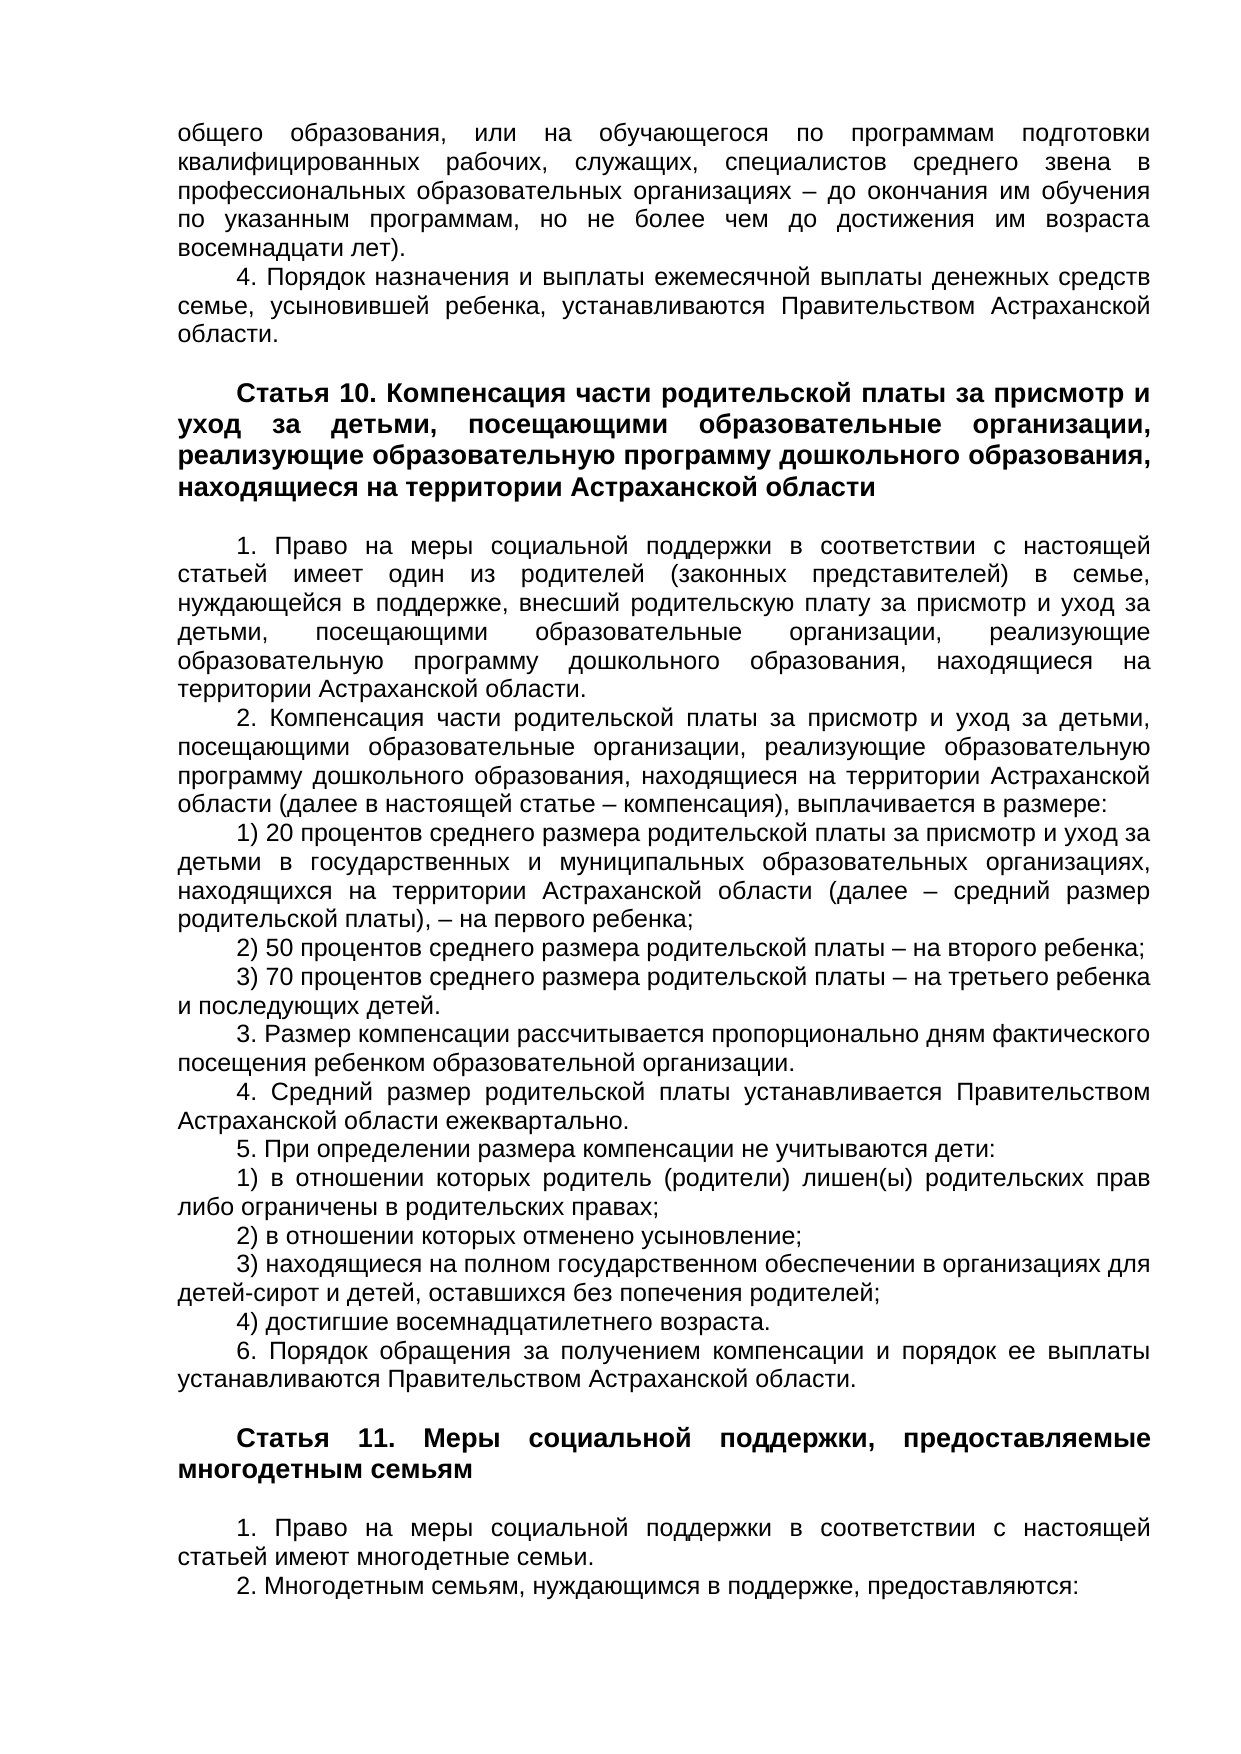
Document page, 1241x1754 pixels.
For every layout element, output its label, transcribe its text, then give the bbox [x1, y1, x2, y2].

text 2) 50 процентов среднего размера родительской платы – на второго ребенка; [177, 933, 1152, 962]
text Статья 11. Меры социальной поддержки, предоставляемые многодетным семьям [177, 1422, 1152, 1484]
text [177, 118, 1152, 262]
text Статья 10. Компенсация части родительской платы за присмотр и уход за детьми, посещающими образовательные организации, реализующие образовательную программу дошкольного образования, находящиеся на территории Астраханской области [177, 377, 1152, 502]
text 3) 70 процентов среднего размера родительской платы – на третьего ребенка и последующих детей. [177, 962, 1152, 1019]
text 3. Размер компенсации рассчитывается пропорционально дням фактического посещения ребенком образовательной организации. [177, 1019, 1152, 1077]
text 1) 20 процентов среднего размера родительской платы за присмотр и уход за детьми в государственных и муниципальных образовательных организациях, находящихся на территории Астраханской области (далее – средний размер родительской платы), – на первого ребенка; [177, 818, 1152, 933]
text 1. Право на меры социальной поддержки в соответствии с настоящей статьей имеет один из родителей (законных представителей) в семье, нуждающейся в поддержке, внесший родительскую плату за присмотр и уход за детьми, посещающими образовательные организации, реализующие образовательную программу дошкольного образования, находящиеся на территории Астраханской области. [177, 531, 1152, 703]
text 1) в отношении которых родитель (родители) лишен(ы) родительских прав либо ограничены в родительских правах; [177, 1163, 1152, 1221]
text 4. Средний размер родительской платы устанавливается Правительством Астраханской области ежеквартально. [177, 1077, 1152, 1134]
text 4) достигшие восемнадцатилетнего возраста. [177, 1307, 1152, 1336]
text 2. Компенсация части родительской платы за присмотр и уход за детьми, посещающими образовательные организации, реализующие образовательную программу дошкольного образования, находящиеся на территории Астраханской области (далее в настоящей статье – компенсация), выплачивается в размере: [177, 703, 1152, 818]
text 3) находящиеся на полном государственном обеспечении в организациях для детей-сирот и детей, оставшихся без попечения родителей; [177, 1249, 1152, 1307]
text 6. Порядок обращения за получением компенсации и порядок ее выплаты устанавливаются Правительством Астраханской области. [177, 1336, 1152, 1393]
text 2) в отношении которых отменено усыновление; [177, 1221, 1152, 1249]
text 1. Право на меры социальной поддержки в соответствии с настоящей статьей имеют многодетные семьи. [177, 1513, 1152, 1571]
text 5. При определении размера компенсации не учитываются дети: [177, 1134, 1152, 1163]
text 4. Порядок назначения и выплаты ежемесячной выплаты денежных средств семье, усыновившей ребенка, устанавливаются Правительством Астраханской области. [177, 262, 1152, 348]
text 2. Многодетным семьям, нуждающимся в поддержке, предоставляются: [177, 1571, 1152, 1599]
